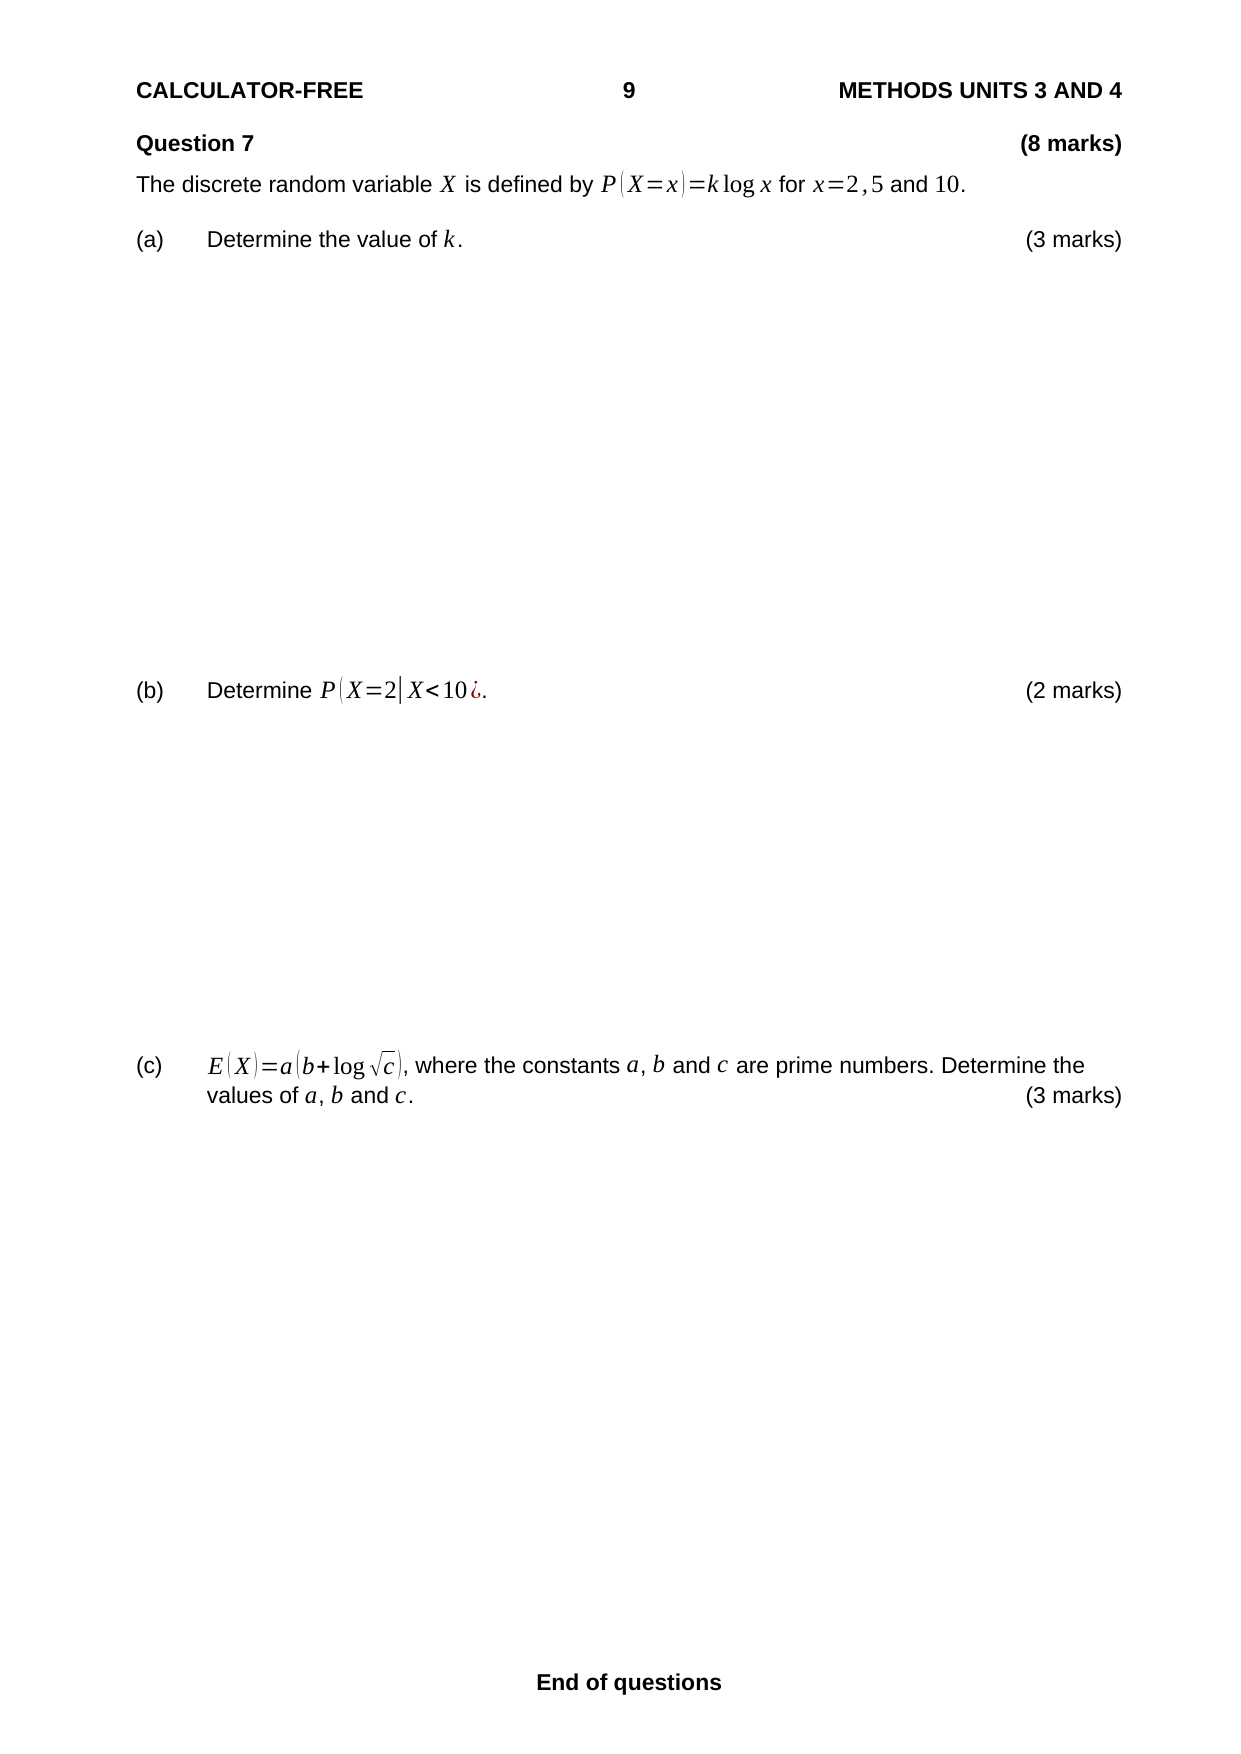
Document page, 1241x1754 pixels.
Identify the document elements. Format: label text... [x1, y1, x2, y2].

text The discrete random variable is defined by for and . [136, 169, 1122, 199]
text (a) Determine the value of . (3 marks) [136, 226, 1122, 253]
text Question 7 (8 marks) [136, 130, 1122, 156]
text (c) , where the constants , and are prime numbers. Determine the values of , and . (3 marks) [136, 1048, 1122, 1109]
text (b) Determine . (2 marks) [136, 675, 1122, 706]
